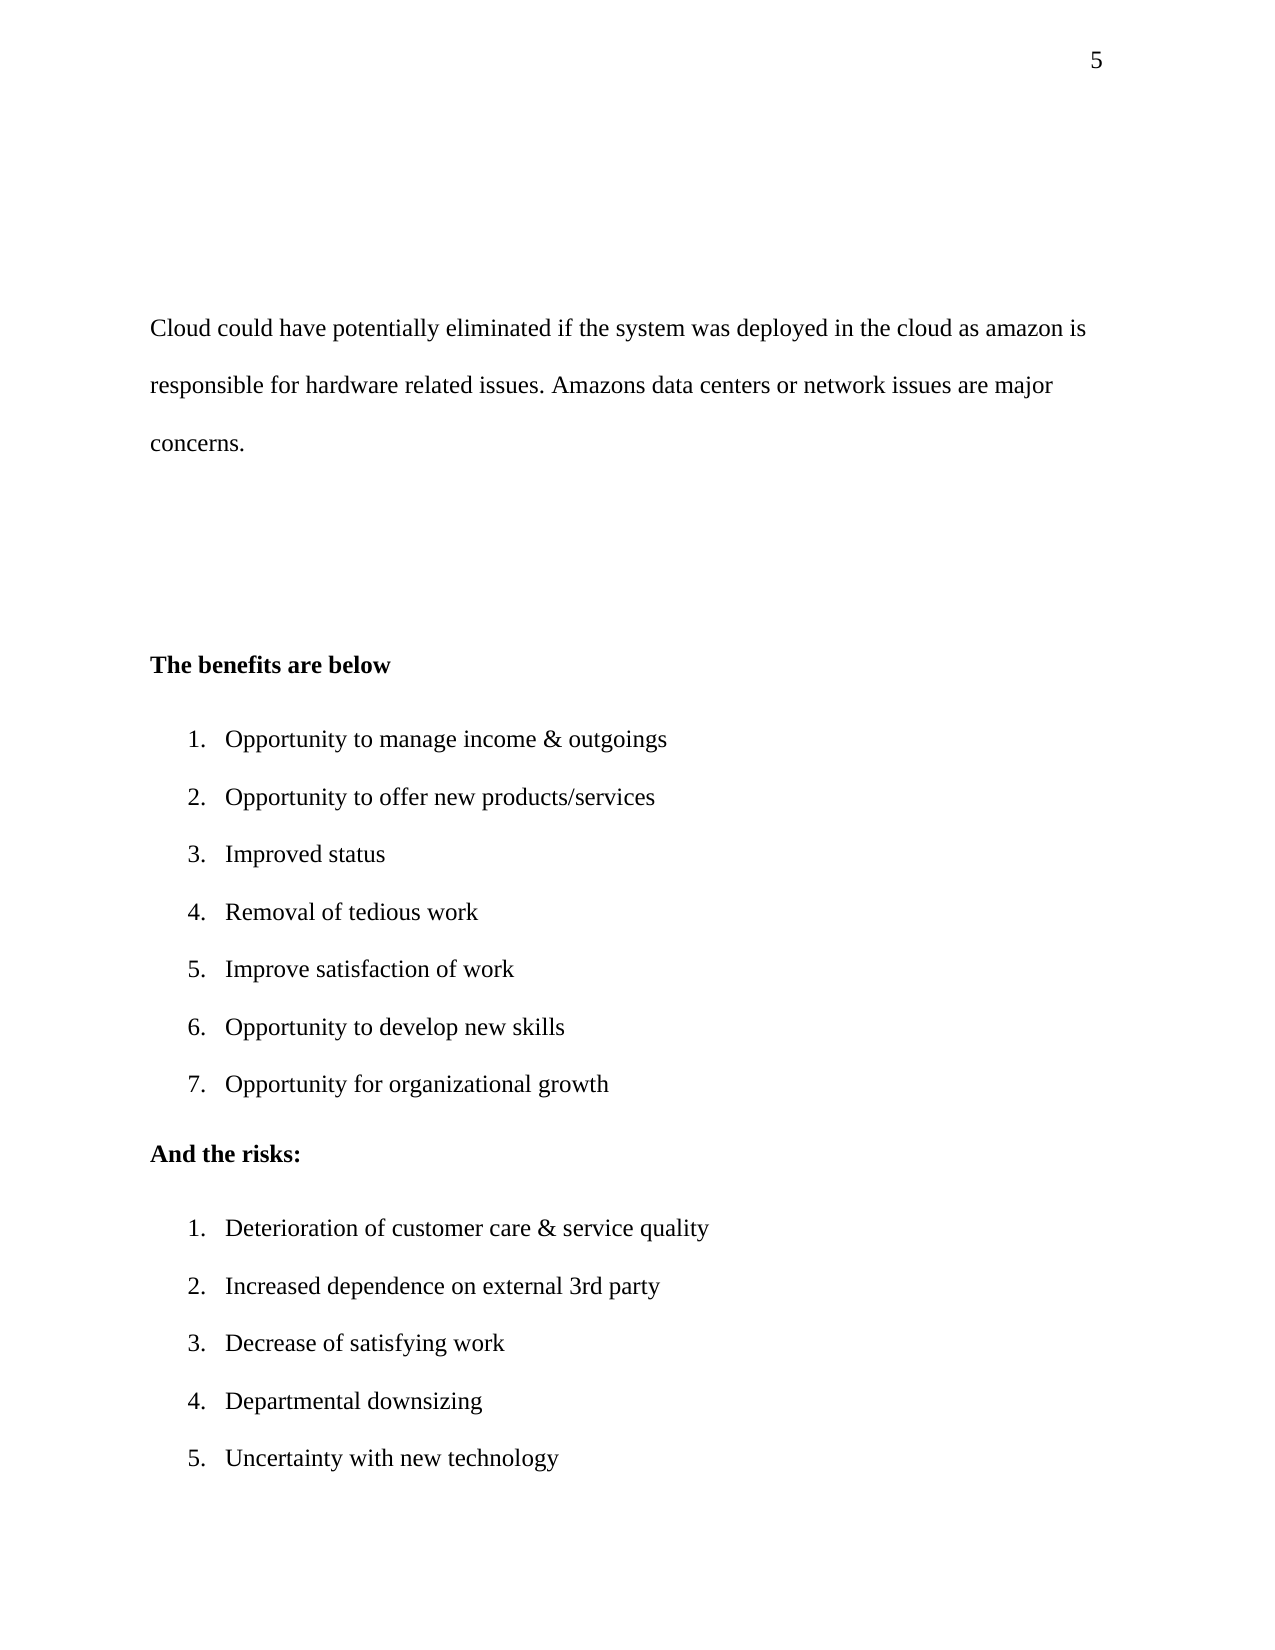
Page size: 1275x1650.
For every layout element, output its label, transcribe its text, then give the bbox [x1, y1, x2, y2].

list Opportunity to manage income & outgoings [187, 724, 1125, 753]
list Improve satisfaction of work [187, 954, 1125, 983]
list Removal of tedious work [187, 897, 1125, 926]
list Deterioration of customer care & service quality [187, 1213, 1125, 1242]
list Opportunity for organizational growth [187, 1069, 1125, 1098]
list Departmental downsizing [187, 1386, 1125, 1415]
list Opportunity to develop new skills [187, 1012, 1125, 1041]
list Decrease of satisfying work [187, 1328, 1125, 1357]
list Increased dependence on external 3rd party [187, 1271, 1125, 1300]
list Improved status [187, 839, 1125, 868]
text And the risks: [150, 1139, 1125, 1168]
list Uncertainty with new technology [187, 1443, 1125, 1472]
list Opportunity to offer new products/services [187, 782, 1125, 811]
text Cloud could have potentially eliminated if the system was deployed in the cloud as amazon is responsible for hardware related issues. Amazons data centers or network issues are major concerns. [150, 313, 1125, 456]
text The benefits are below [150, 650, 1125, 679]
